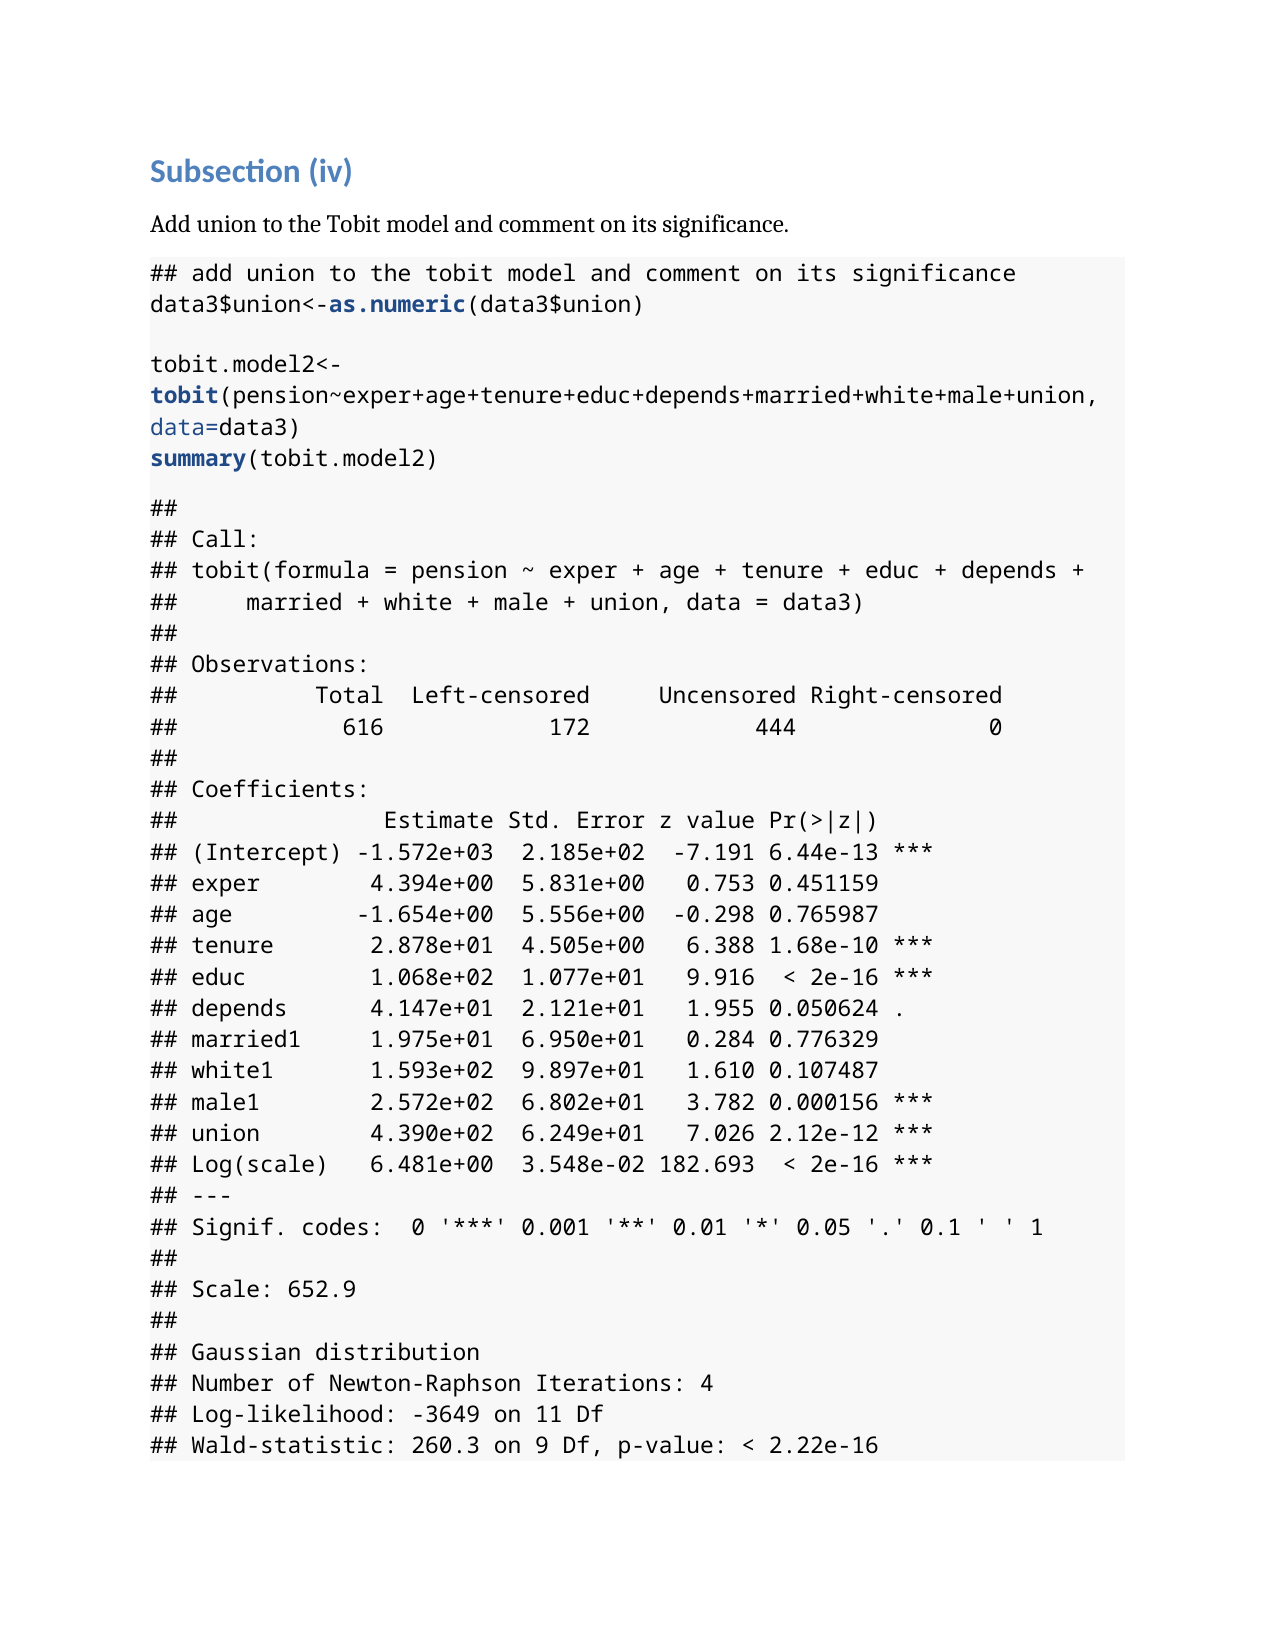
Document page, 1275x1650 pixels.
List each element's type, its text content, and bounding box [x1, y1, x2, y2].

text ## add union to the tobit model and comment on its significance data3$union<-as.numeric(data3$union) tobit.model2<-tobit(pension~exper+age+tenure+educ+depends+married+white+male+union, data=data3) summary(tobit.model2) [150, 257, 1125, 473]
subtitle Subsection (iv) [150, 150, 1125, 191]
text ## ## Call: ## tobit(formula = pension ~ exper + age + tenure + educ + depends + ## married + white + male + union, data = data3) ## ## Observations: ## Total Left-censored Uncensored Right-censored ## 616 172 444 0 ## ## Coefficients: ## Estimate Std. Error z value Pr(>|z|) ## (Intercept) -1.572e+03 2.185e+02 -7.191 6.44e-13 *** ## exper 4.394e+00 5.831e+00 0.753 0.451159 ## age -1.654e+00 5.556e+00 -0.298 0.765987 ## tenure 2.878e+01 4.505e+00 6.388 1.68e-10 *** ## educ 1.068e+02 1.077e+01 9.916 < 2e-16 *** ## depends 4.147e+01 2.121e+01 1.955 0.050624 . ## married1 1.975e+01 6.950e+01 0.284 0.776329 ## white1 1.593e+02 9.897e+01 1.610 0.107487 ## male1 2.572e+02 6.802e+01 3.782 0.000156 *** ## union 4.390e+02 6.249e+01 7.026 2.12e-12 *** ## Log(scale) 6.481e+00 3.548e-02 182.693 < 2e-16 *** ## --- ## Signif. codes: 0 '***' 0.001 '**' 0.01 '*' 0.05 '.' 0.1 ' ' 1 ## ## Scale: 652.9 ## ## Gaussian distribution ## Number of Newton-Raphson Iterations: 4 ## Log-likelihood: -3649 on 11 Df ## Wald-statistic: 260.3 on 9 Df, p-value: < 2.22e-16 [150, 492, 1125, 1461]
text Add union to the Tobit model and comment on its significance. [150, 209, 1125, 238]
